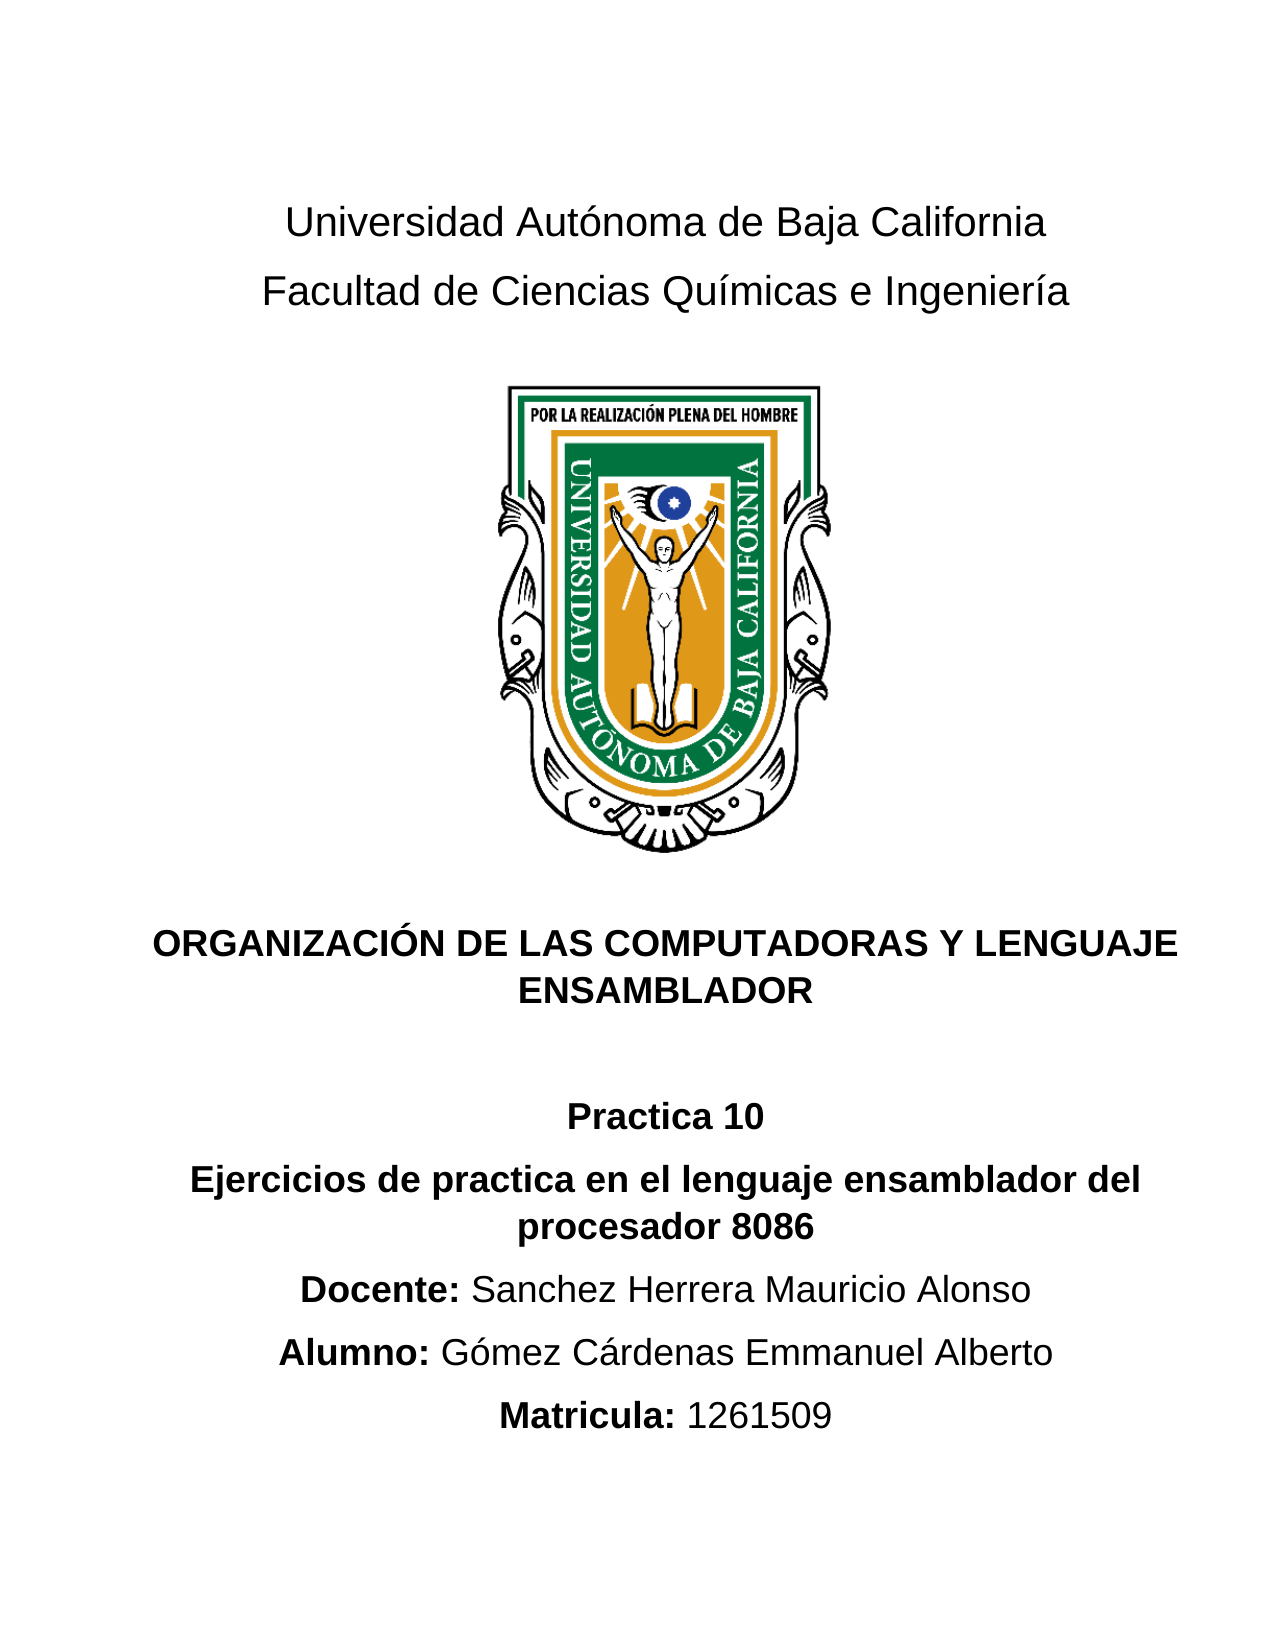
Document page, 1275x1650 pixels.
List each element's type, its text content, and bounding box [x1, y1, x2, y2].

text Facultad de Ciencias Químicas e Ingeniería [150, 266, 1181, 314]
text Practica 10 [150, 1094, 1181, 1137]
text Ejercicios de practica en el lenguaje ensamblador del procesador 8086 [150, 1157, 1181, 1247]
picture [495, 382, 836, 855]
text ORGANIZACIÓN DE LAS COMPUTADORAS Y LENGUAJE ENSAMBLADOR [150, 921, 1181, 1011]
text Alumno: Gómez Cárdenas Emmanuel Alberto [150, 1331, 1181, 1374]
text Matricula: 1261509 [150, 1394, 1181, 1437]
text Universidad Autónoma de Baja California [150, 198, 1181, 246]
text Docente: Sanchez Herrera Mauricio Alonso [150, 1267, 1181, 1310]
